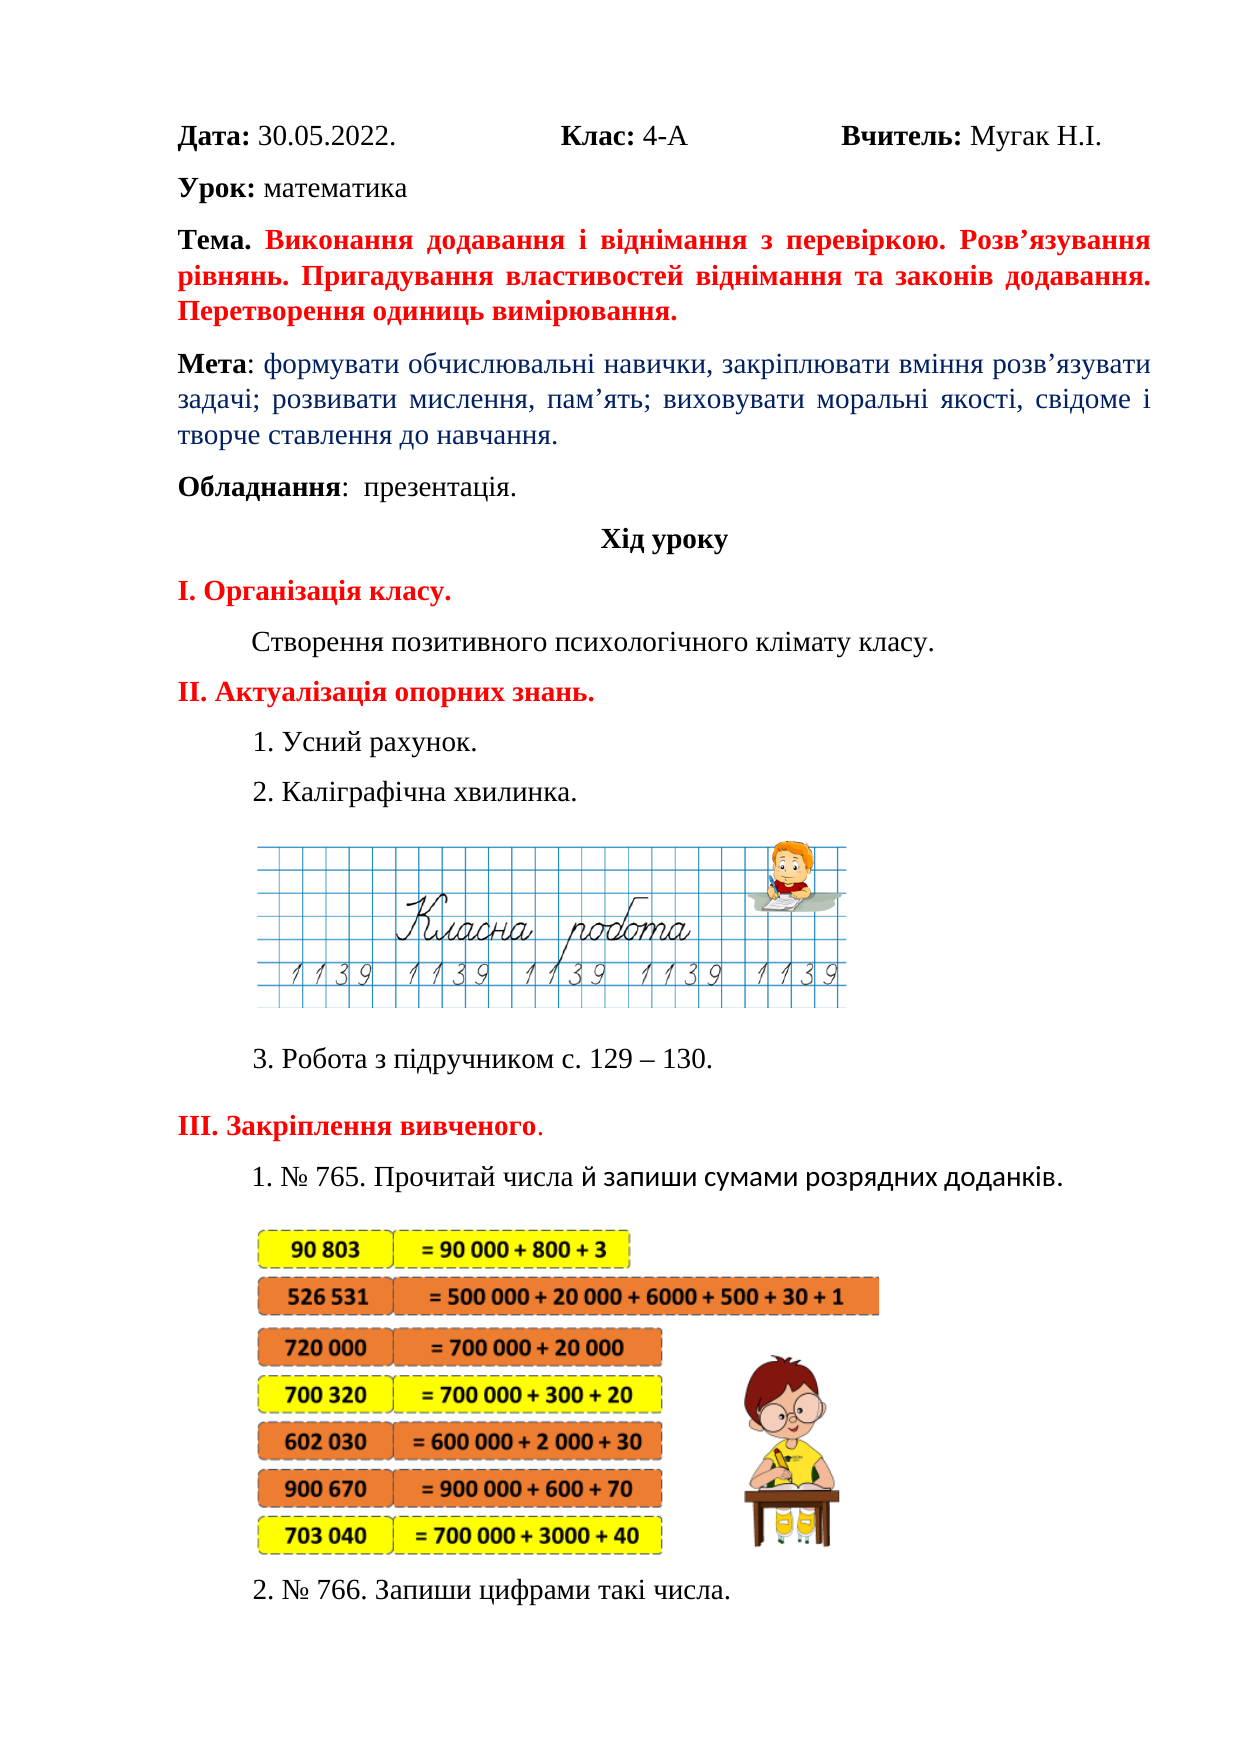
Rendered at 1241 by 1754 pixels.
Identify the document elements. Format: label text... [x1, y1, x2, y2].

text Обладнання: презентація. [177, 469, 1152, 502]
text Урок: математика [177, 170, 1152, 204]
list 1. Усний рахунок. [252, 724, 1152, 758]
picture [257, 841, 847, 1008]
text Мета: формувати обчислювальні навички, закріплювати вміння розв’язувати задачі; розвивати мислення, пам’ять; виховувати моральні якості, свідоме і творче ставлення до навчання. [177, 346, 1152, 450]
text Створення позитивного психологічного клімату класу. [215, 624, 1152, 657]
text І. Організація класу. [177, 573, 1152, 607]
picture [257, 1228, 880, 1556]
list 3. Робота з підручником с. 129 – 130. [252, 1041, 1152, 1075]
text 1. № 765. Прочитай числа й запиши сумами розрядних доданків. [251, 1158, 1152, 1194]
text ІІ. Актуалізація опорних знань. [177, 674, 1152, 707]
list 2. № 766. Запиши цифрами такі числа. [252, 1572, 1152, 1606]
text Тема. Виконання додавання і віднімання з перевіркою. Розв’язування рівнянь. Пригадування властивостей віднімання та законів додавання. Перетворення одиниць вимірювання. [177, 222, 1152, 327]
list 2. Каліграфічна хвилинка. [252, 774, 1152, 808]
text Дата: 30.05.2022. Клас: 4-А Вчитель: Мугак Н.І. [177, 118, 1152, 152]
text Хід уроку [177, 521, 1152, 555]
text ІІІ. Закріплення вивченого. [177, 1108, 1152, 1142]
